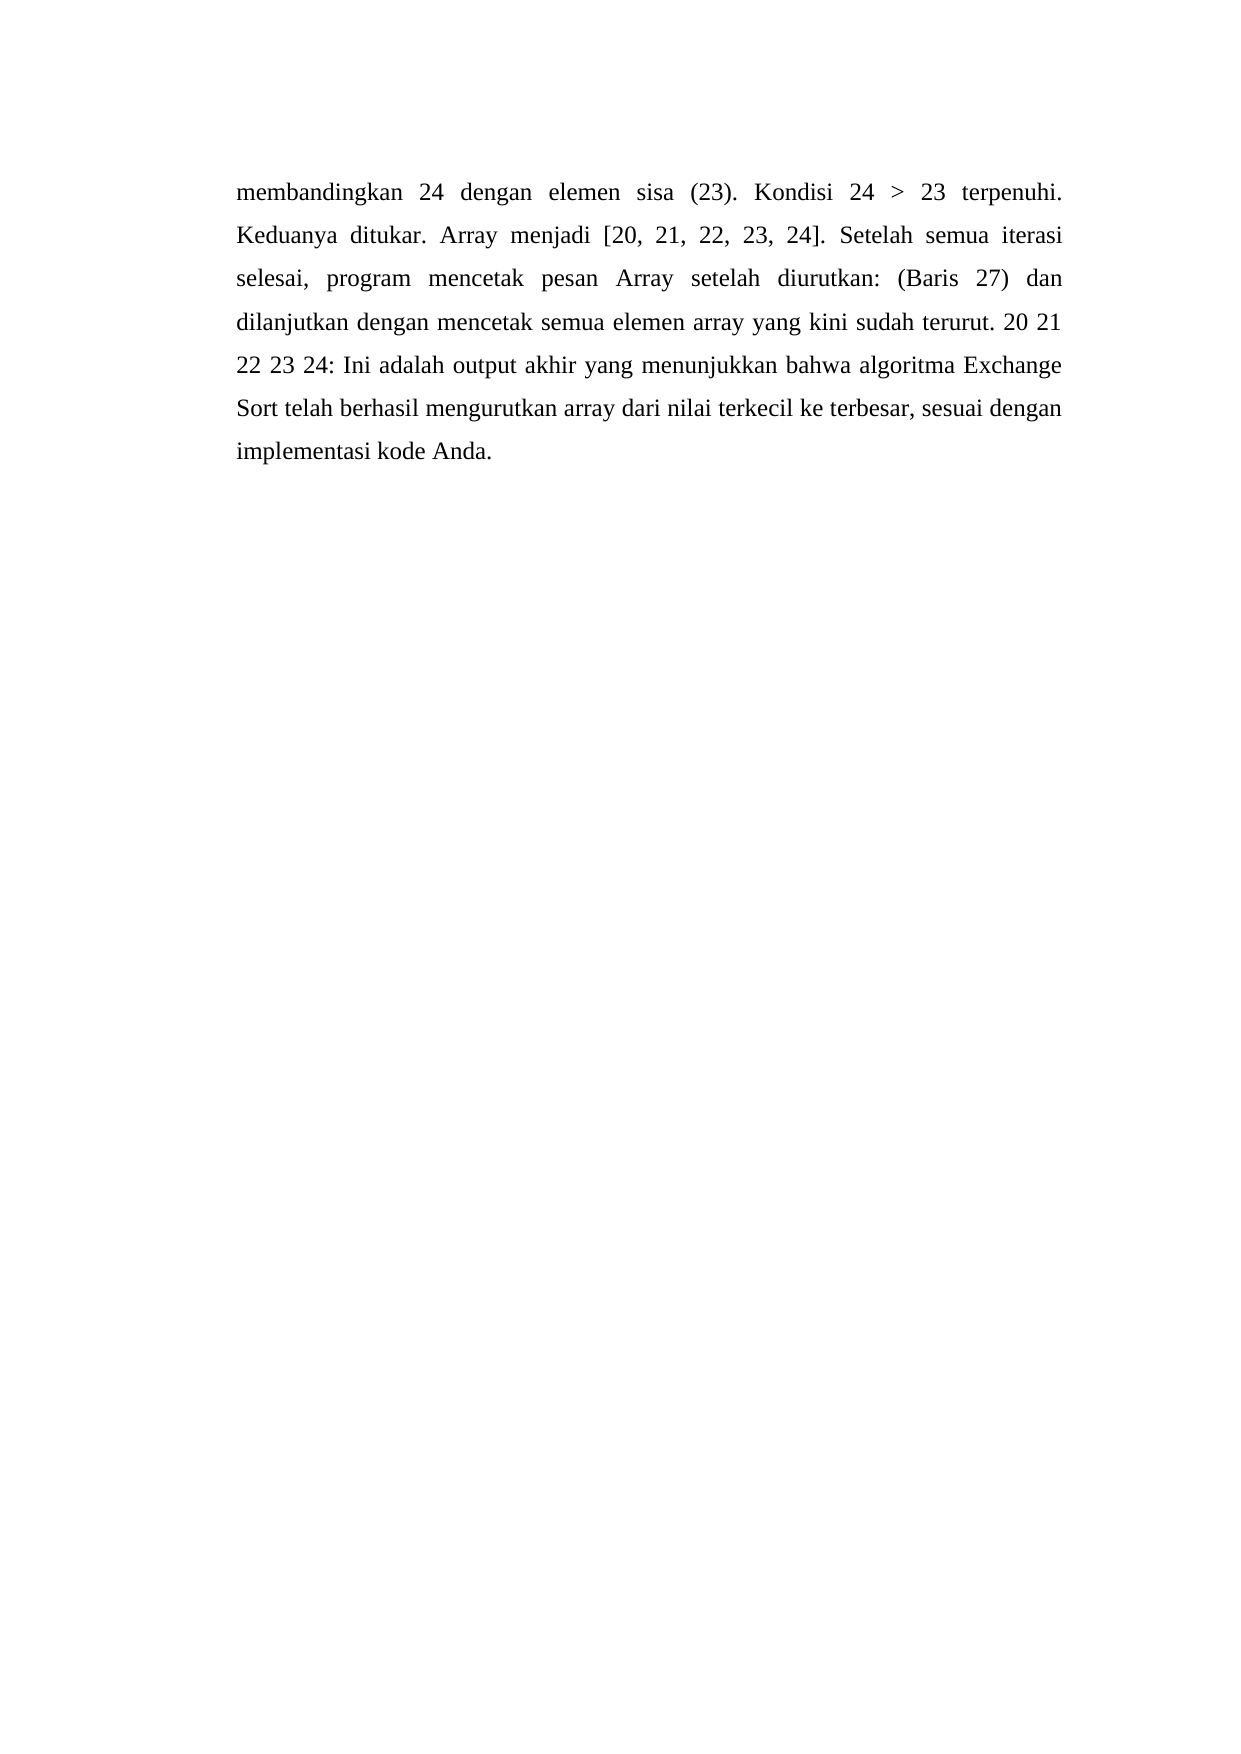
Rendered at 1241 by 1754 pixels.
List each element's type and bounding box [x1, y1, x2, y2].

text [236, 177, 1063, 465]
